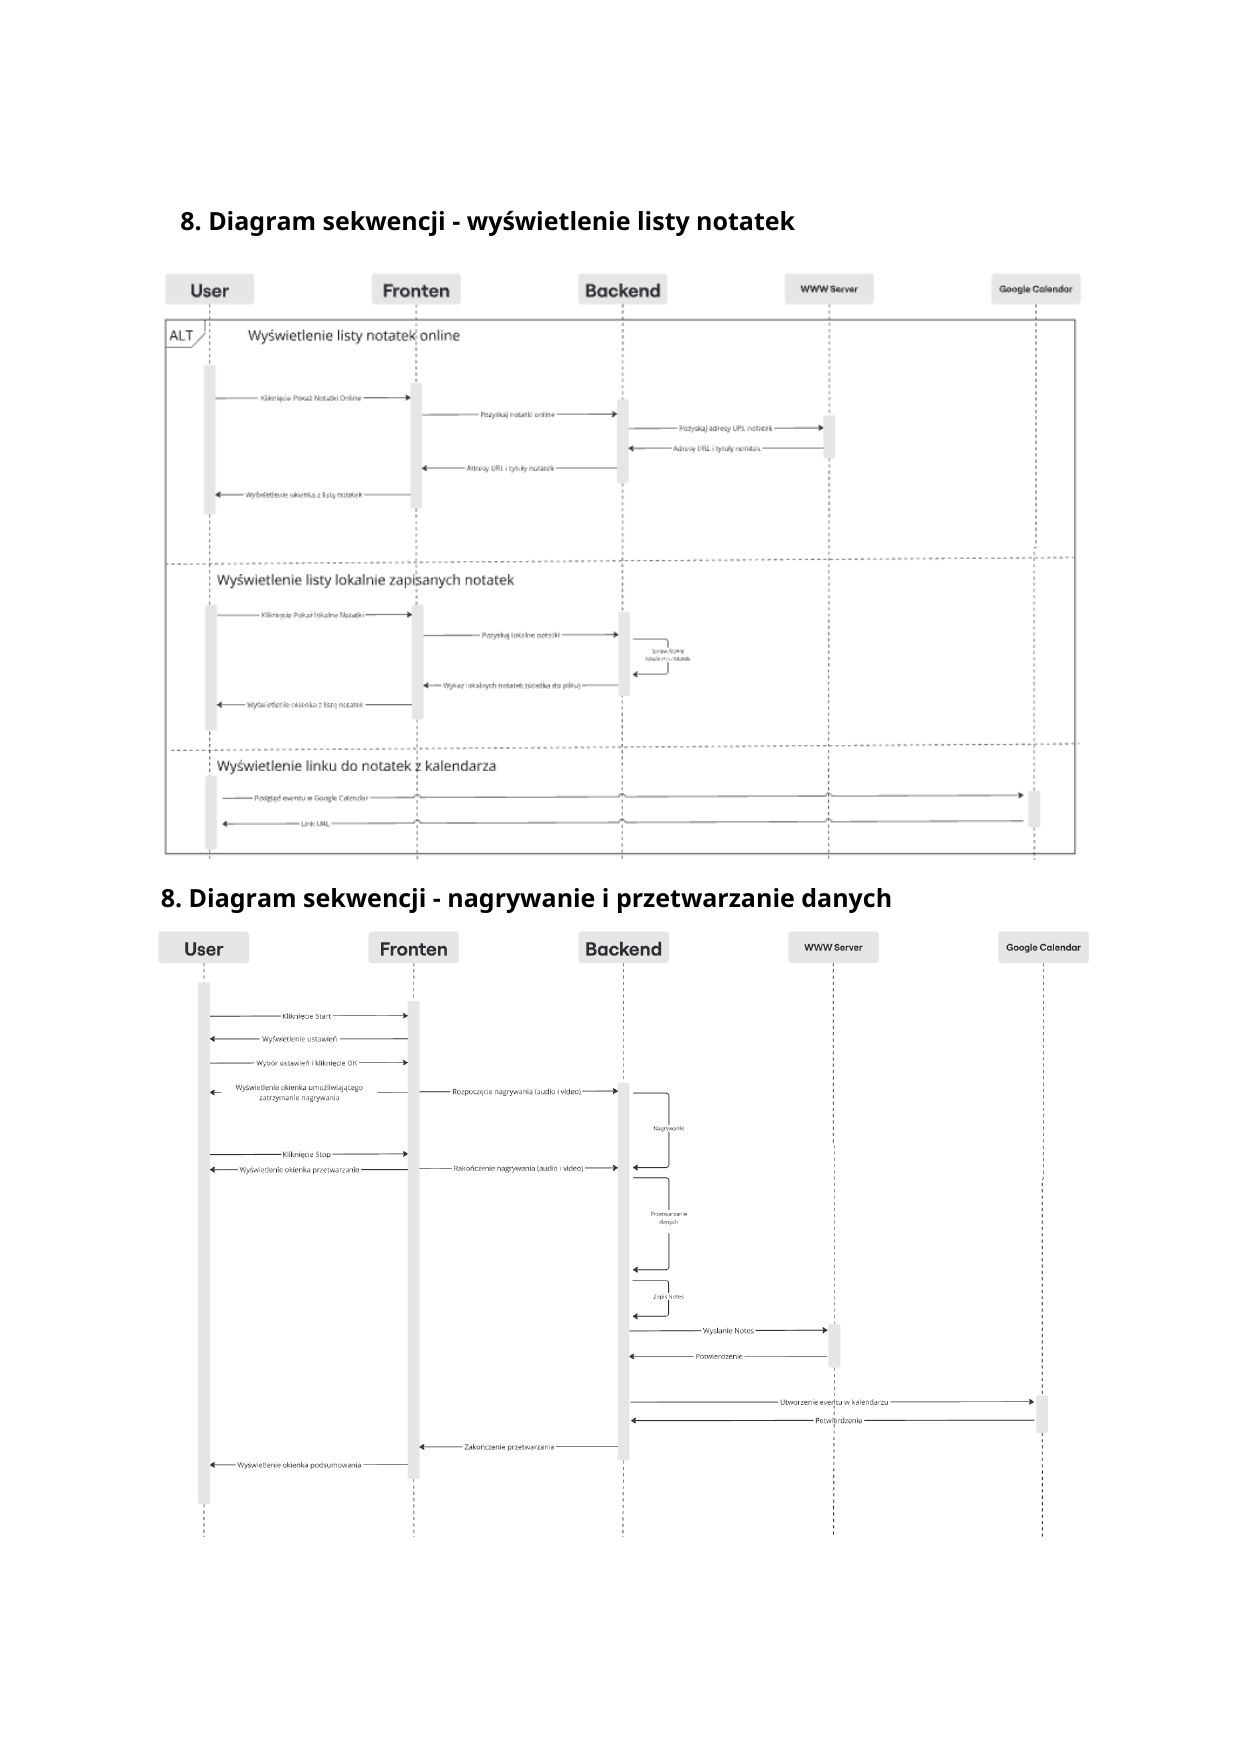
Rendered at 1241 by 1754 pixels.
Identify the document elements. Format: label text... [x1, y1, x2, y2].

picture [147, 259, 1093, 860]
text 8. Diagram sekwencji - nagrywanie i przetwarzanie danych [148, 881, 1093, 920]
picture [147, 920, 1093, 1537]
text 8. Diagram sekwencji - wyświetlenie listy notatek [148, 203, 1093, 237]
